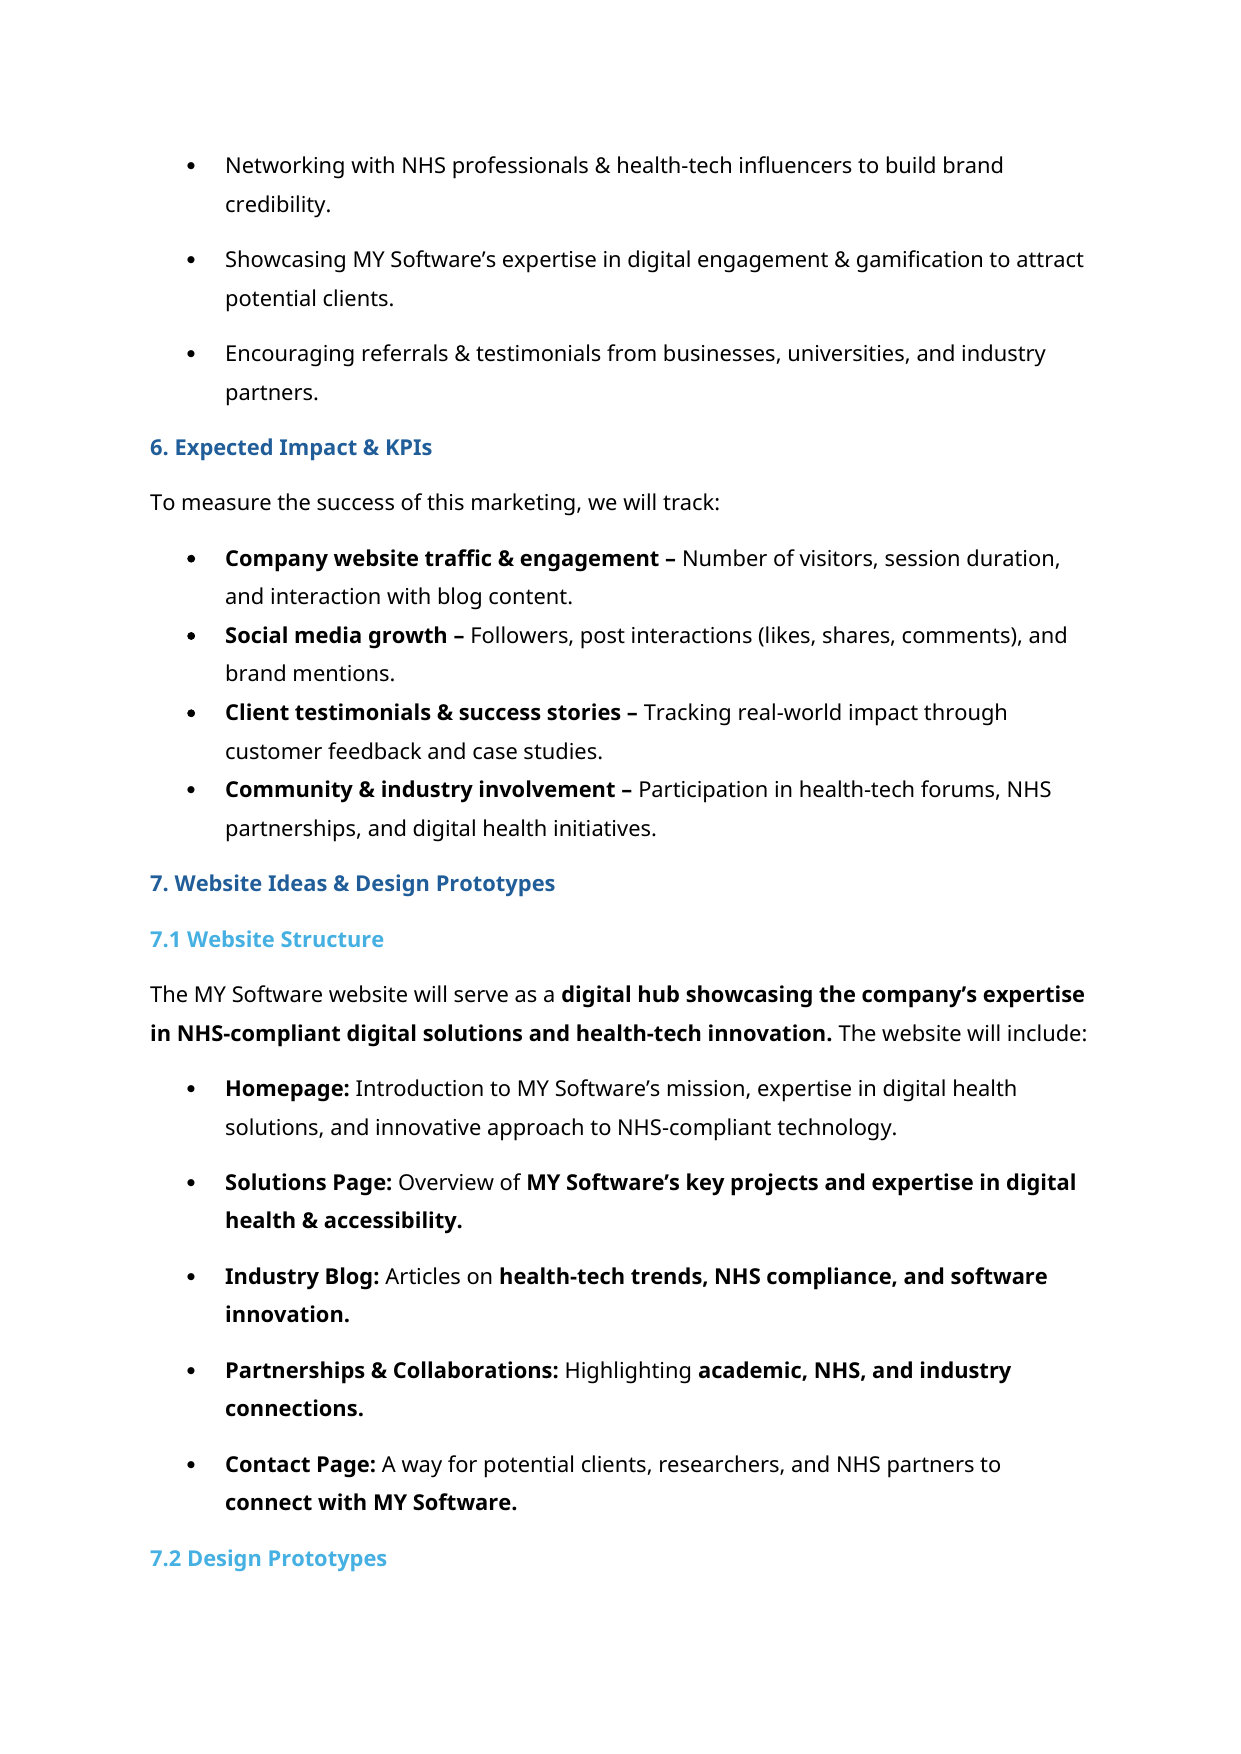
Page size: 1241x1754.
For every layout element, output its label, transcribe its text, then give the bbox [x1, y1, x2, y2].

list Homepage: Introduction to MY Software’s mission, expertise in digital health solutions, and innovative approach to NHS-compliant technology. [187, 1073, 1090, 1141]
text To measure the success of this marketing, we will track: [150, 487, 1090, 517]
list Contact Page: A way for potential clients, researchers, and NHS partners to connect with MY Software. [187, 1449, 1090, 1517]
list Client testimonials & success stories – Tracking real-world impact through customer feedback and case studies. [187, 697, 1090, 766]
list Community & industry involvement – Participation in health-tech forums, NHS partnerships, and digital health initiatives. [187, 774, 1090, 843]
text 6. Expected Impact & KPIs [150, 432, 1090, 462]
text 7. Website Ideas & Design Prototypes [150, 868, 1090, 898]
list Showcasing MY Software’s expertise in digital engagement & gamification to attract potential clients. [187, 244, 1090, 312]
list Solutions Page: Overview of MY Software’s key projects and expertise in digital health & accessibility. [187, 1167, 1090, 1235]
text 7.2 Design Prototypes [150, 1543, 1090, 1572]
list Partnerships & Collaborations: Highlighting academic, NHS, and industry connections. [187, 1355, 1090, 1423]
list Encouraging referrals & testimonials from businesses, universities, and industry partners. [187, 338, 1090, 406]
list Industry Blog: Articles on health-tech trends, NHS compliance, and software innovation. [187, 1261, 1090, 1329]
list Networking with NHS professionals & health-tech influencers to build brand credibility. [187, 150, 1090, 218]
text 7.1 Website Structure [150, 924, 1090, 953]
list Company website traffic & engagement – Number of visitors, session duration, and interaction with blog content. [187, 542, 1090, 611]
list Social media growth – Followers, post interactions (likes, shares, comments), and brand mentions. [187, 620, 1090, 688]
text The MY Software website will serve as a digital hub showcasing the company’s expertise in NHS-compliant digital solutions and health-tech innovation. The website will include: [150, 979, 1090, 1047]
